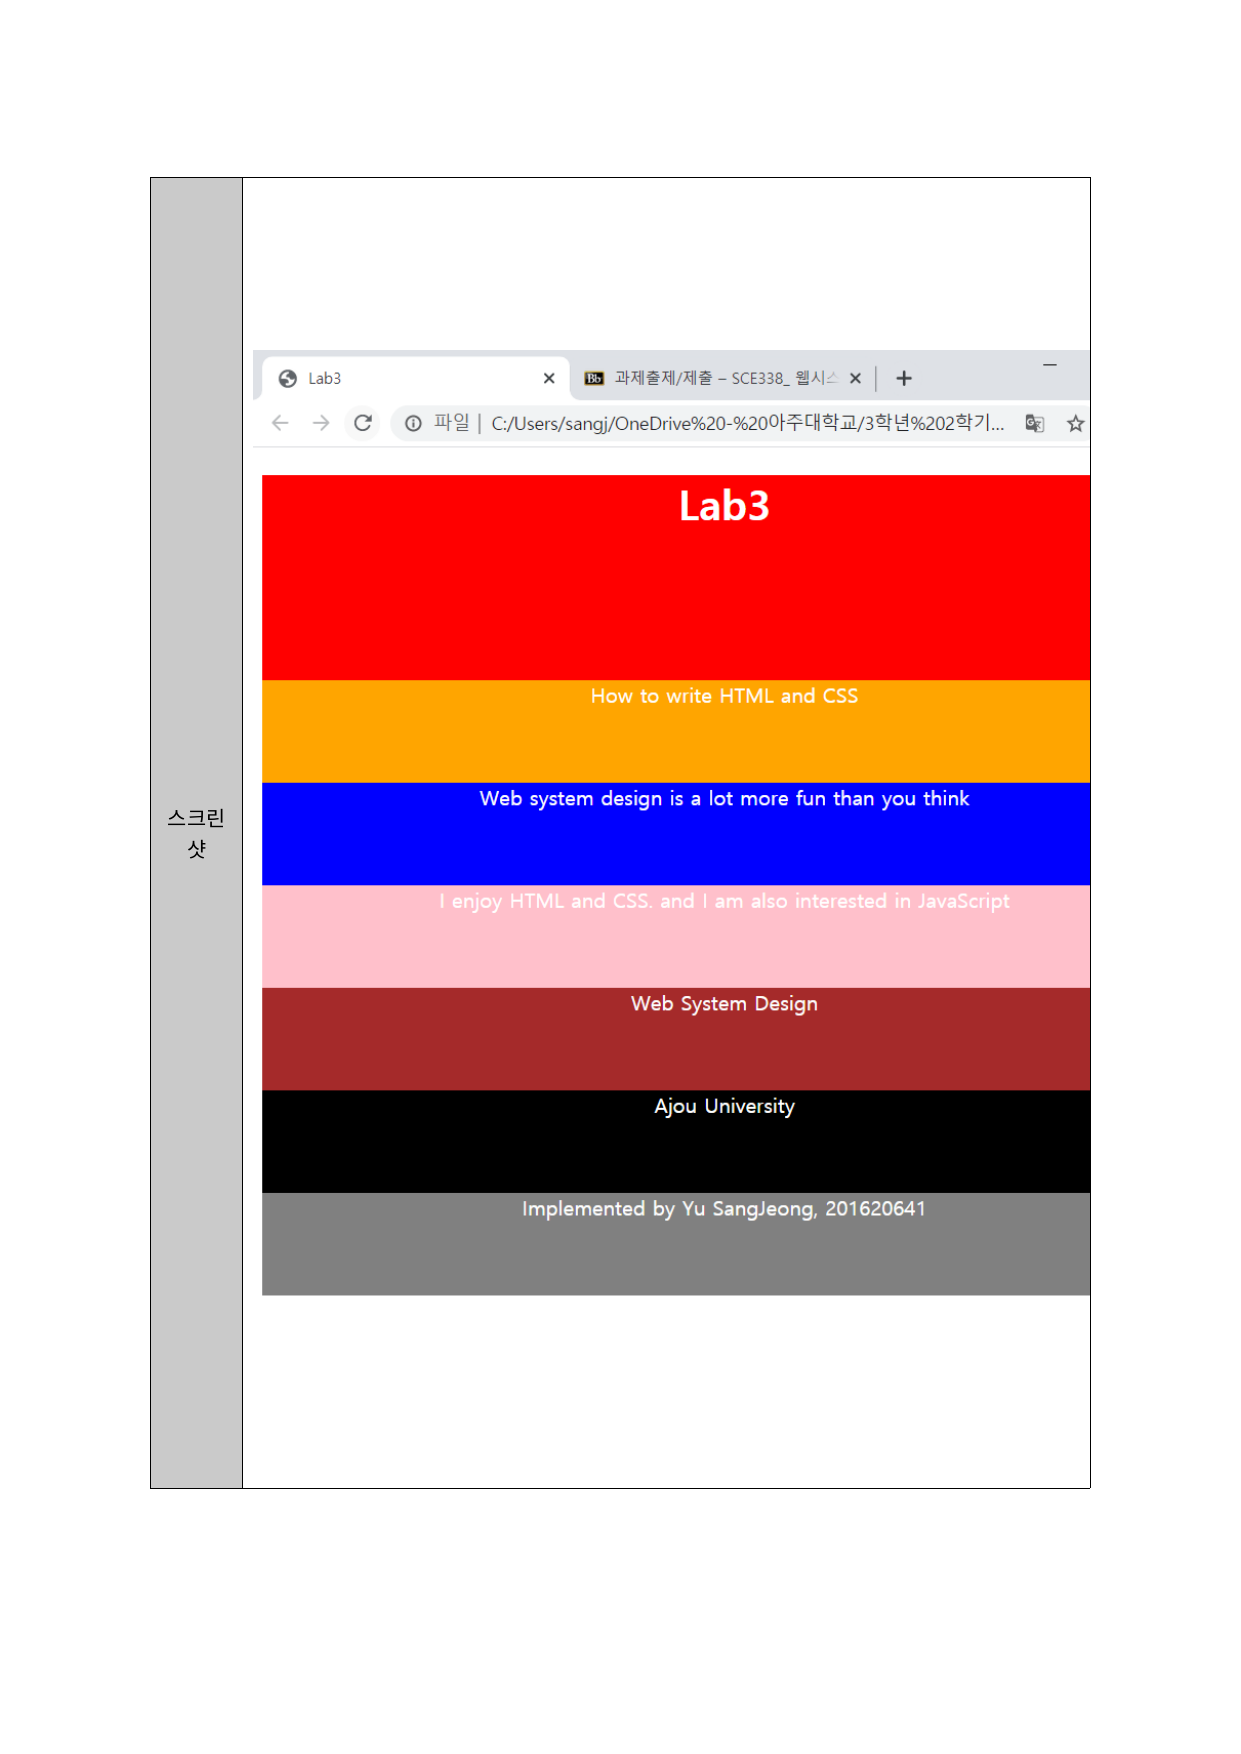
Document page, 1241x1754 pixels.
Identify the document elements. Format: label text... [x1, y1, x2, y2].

picture [253, 350, 1090, 1316]
table_cell 스크린샷 [151, 178, 242, 1488]
table_cell [243, 178, 1090, 1488]
